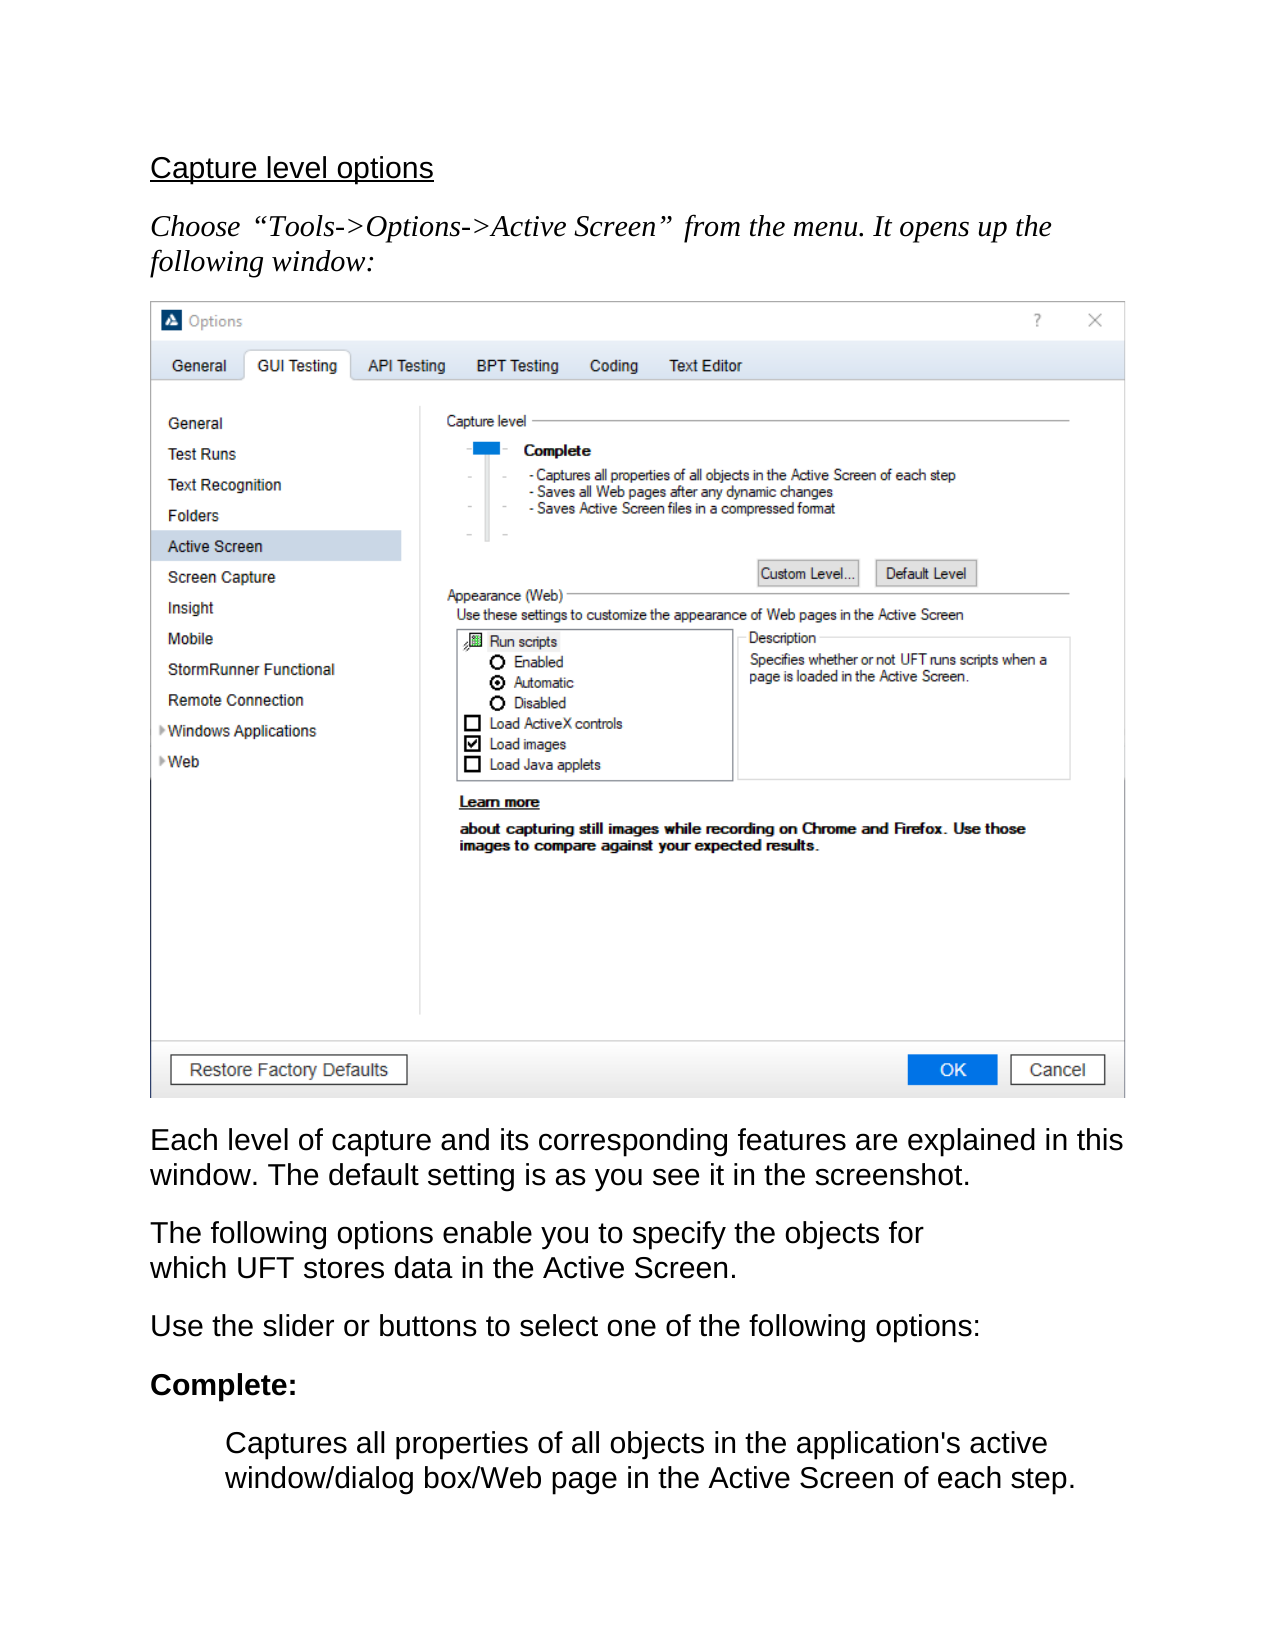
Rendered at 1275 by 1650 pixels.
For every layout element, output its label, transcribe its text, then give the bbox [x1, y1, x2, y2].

text Captures all properties of all objects in the application's active window/dialog box/Web page in the Active Screen of each step. [225, 1426, 1125, 1495]
text The following options enable you to specify the objects for which UFT stores data in the Active Screen. [150, 1215, 1125, 1285]
text Complete: [150, 1367, 1125, 1402]
picture [150, 301, 1125, 1098]
text Each level of capture and its corresponding features are explained in this window. The default setting is as you see it in the screenshot. [150, 1122, 1125, 1191]
text Choose “Tools->Options->Active Screen” from the menu. It opens up the following window: [150, 208, 1125, 278]
text Use the slider or buttons to select one of the following options: [150, 1308, 1125, 1343]
text Capture level options [150, 150, 1125, 185]
